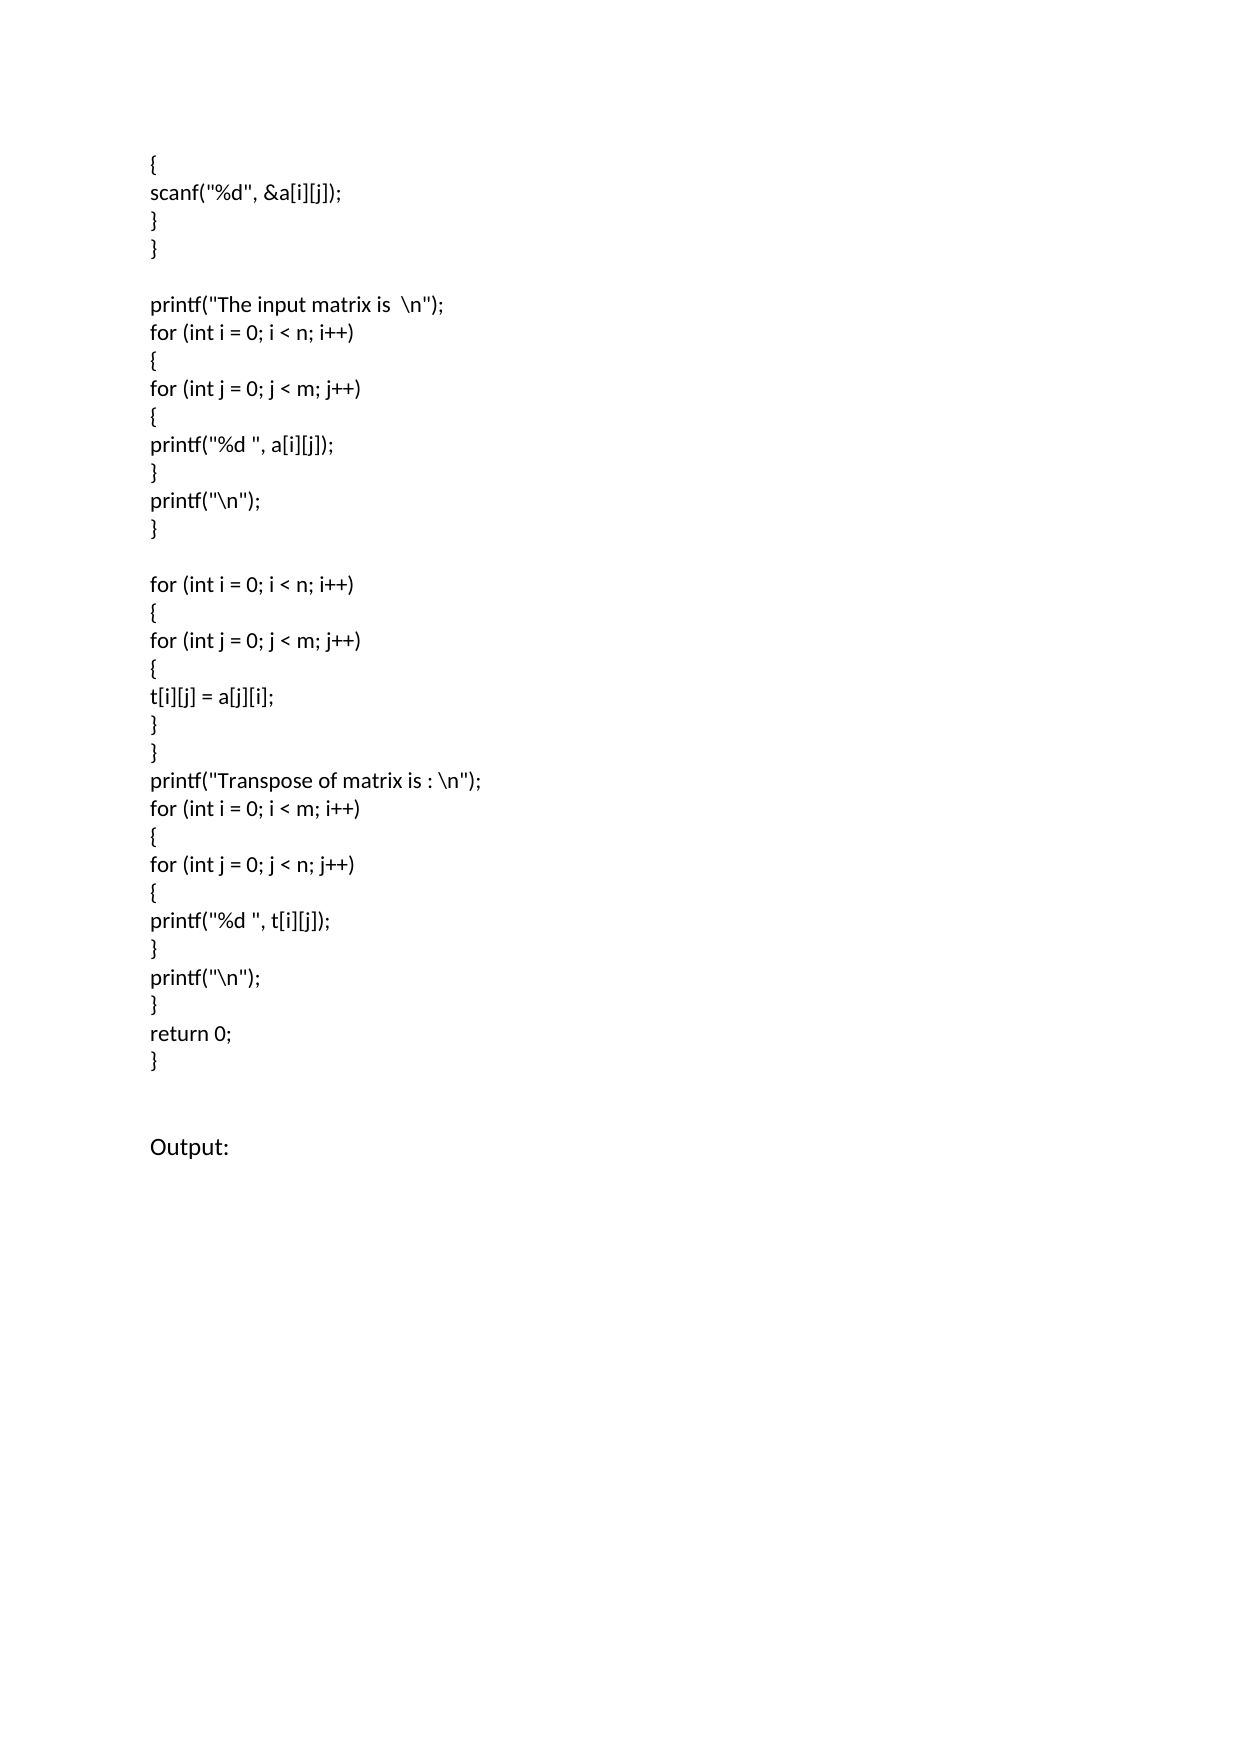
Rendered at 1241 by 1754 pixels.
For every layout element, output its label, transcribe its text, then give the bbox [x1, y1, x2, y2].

text { [150, 822, 1090, 851]
text { [150, 150, 1090, 178]
text { [150, 654, 1090, 682]
text { [150, 878, 1090, 907]
text { [150, 598, 1090, 626]
text return 0; [150, 1019, 1090, 1047]
text } [150, 206, 1090, 234]
text for (int j = 0; j < n; j++) [150, 851, 1090, 878]
text } [150, 738, 1090, 766]
text for (int i = 0; i < n; i++) [150, 570, 1090, 598]
text printf("\n"); [150, 486, 1090, 514]
text scanf("%d", &a[i][j]); [150, 178, 1090, 206]
text t[i][j] = a[j][i]; [150, 682, 1090, 710]
text for (int i = 0; i < m; i++) [150, 794, 1090, 822]
text printf("%d ", a[i][j]); [150, 430, 1090, 458]
text printf("The input matrix is \n"); [150, 290, 1090, 318]
text } [150, 934, 1090, 963]
text printf("Transpose of matrix is : \n"); [150, 766, 1090, 794]
text } [150, 991, 1090, 1019]
text for (int j = 0; j < m; j++) [150, 626, 1090, 654]
text } [150, 514, 1090, 542]
text Output: [150, 1131, 1090, 1161]
text } [150, 1047, 1090, 1075]
text } [150, 710, 1090, 738]
text { [150, 402, 1090, 430]
text for (int i = 0; i < n; i++) [150, 318, 1090, 346]
text } [150, 234, 1090, 262]
text printf("%d ", t[i][j]); [150, 907, 1090, 934]
text } [150, 458, 1090, 486]
text for (int j = 0; j < m; j++) [150, 374, 1090, 402]
text printf("\n"); [150, 963, 1090, 991]
text { [150, 346, 1090, 374]
